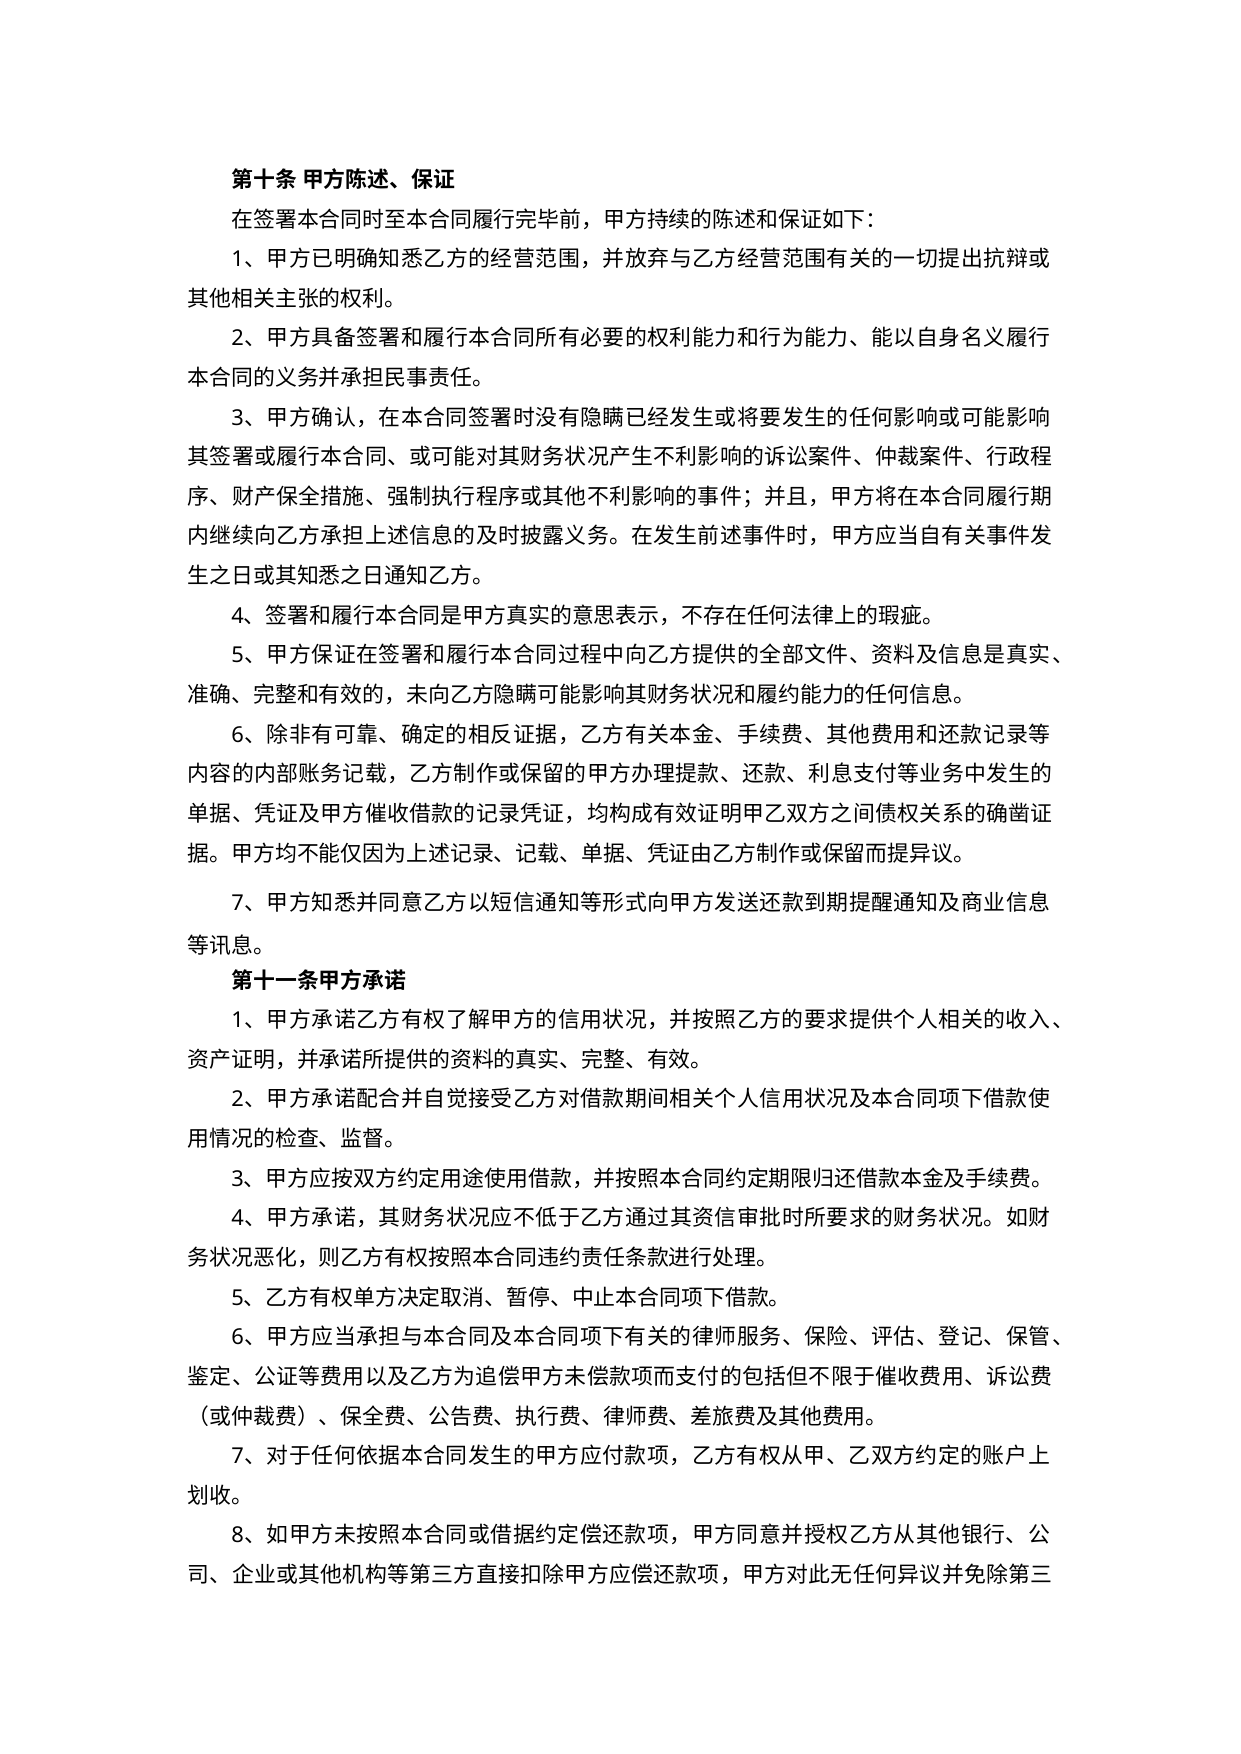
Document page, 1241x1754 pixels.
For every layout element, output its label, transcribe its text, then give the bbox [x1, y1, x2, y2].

text 1、甲方已明确知悉乙方的经营范围，并放弃与乙方经营范围有关的一切提出抗辩或其他相关主张的权利。 [187, 241, 1053, 312]
text 5、乙方有权单方决定取消、暂停、中止本合同项下借款。 [187, 1280, 1053, 1311]
text 在签署本合同时至本合同履行完毕前，甲方持续的陈述和保证如下： [187, 202, 1053, 233]
text 第十一条甲方承诺 [187, 963, 1053, 994]
text 2、甲方承诺配合并自觉接受乙方对借款期间相关个人信用状况及本合同项下借款使用情况的检查、监督。 [187, 1081, 1053, 1153]
text 3、甲方确认，在本合同签署时没有隐瞒已经发生或将要发生的任何影响或可能影响其签署或履行本合同、或可能对其财务状况产生不利影响的诉讼案件、仲裁案件、行政程序、财产保全措施、强制执行程序或其他不利影响的事件；并且，甲方将在本合同履行期内继续向乙方承担上述信息的及时披露义务。在发生前述事件时，甲方应当自有关事件发生之日或其知悉之日通知乙方。 [187, 400, 1053, 590]
text 4、甲方承诺，其财务状况应不低于乙方通过其资信审批时所要求的财务状况。如财务状况恶化，则乙方有权按照本合同违约责任条款进行处理。 [187, 1200, 1053, 1272]
text 1、甲方承诺乙方有权了解甲方的信用状况，并按照乙方的要求提供个人相关的收入、资产证明，并承诺所提供的资料的真实、完整、有效。 [187, 1002, 1053, 1073]
text 6、除非有可靠、确定的相反证据，乙方有关本金、手续费、其他费用和还款记录等内容的内部账务记载，乙方制作或保留的甲方办理提款、还款、利息支付等业务中发生的单据、凭证及甲方催收借款的记录凭证，均构成有效证明甲乙双方之间债权关系的确凿证据。甲方均不能仅因为上述记录、记载、单据、凭证由乙方制作或保留而提异议。 [187, 717, 1053, 867]
text 4、签署和履行本合同是甲方真实的意思表示，不存在任何法律上的瑕疵。 [187, 598, 1053, 629]
text 7、甲方知悉并同意乙方以短信通知等形式向甲方发送还款到期提醒通知及商业信息等讯息。 [187, 875, 1053, 963]
text 5、甲方保证在签署和履行本合同过程中向乙方提供的全部文件、资料及信息是真实、准确、完整和有效的，未向乙方隐瞒可能影响其财务状况和履约能力的任何信息。 [187, 637, 1053, 709]
text 2、甲方具备签署和履行本合同所有必要的权利能力和行为能力、能以自身名义履行本合同的义务并承担民事责任。 [187, 320, 1053, 392]
text 7、对于任何依据本合同发生的甲方应付款项，乙方有权从甲、乙双方约定的账户上划收。 [187, 1438, 1053, 1509]
text 3、甲方应按双方约定用途使用借款，并按照本合同约定期限归还借款本金及手续费。 [187, 1161, 1053, 1192]
text 6、甲方应当承担与本合同及本合同项下有关的律师服务、保险、评估、登记、保管、鉴定、公证等费用以及乙方为追偿甲方未偿款项而支付的包括但不限于催收费用、诉讼费（或仲裁费）、保全费、公告费、执行费、律师费、差旅费及其他费用。 [187, 1319, 1053, 1430]
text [187, 1517, 1053, 1589]
text 第十条 甲方陈述、保证 [187, 162, 1053, 194]
